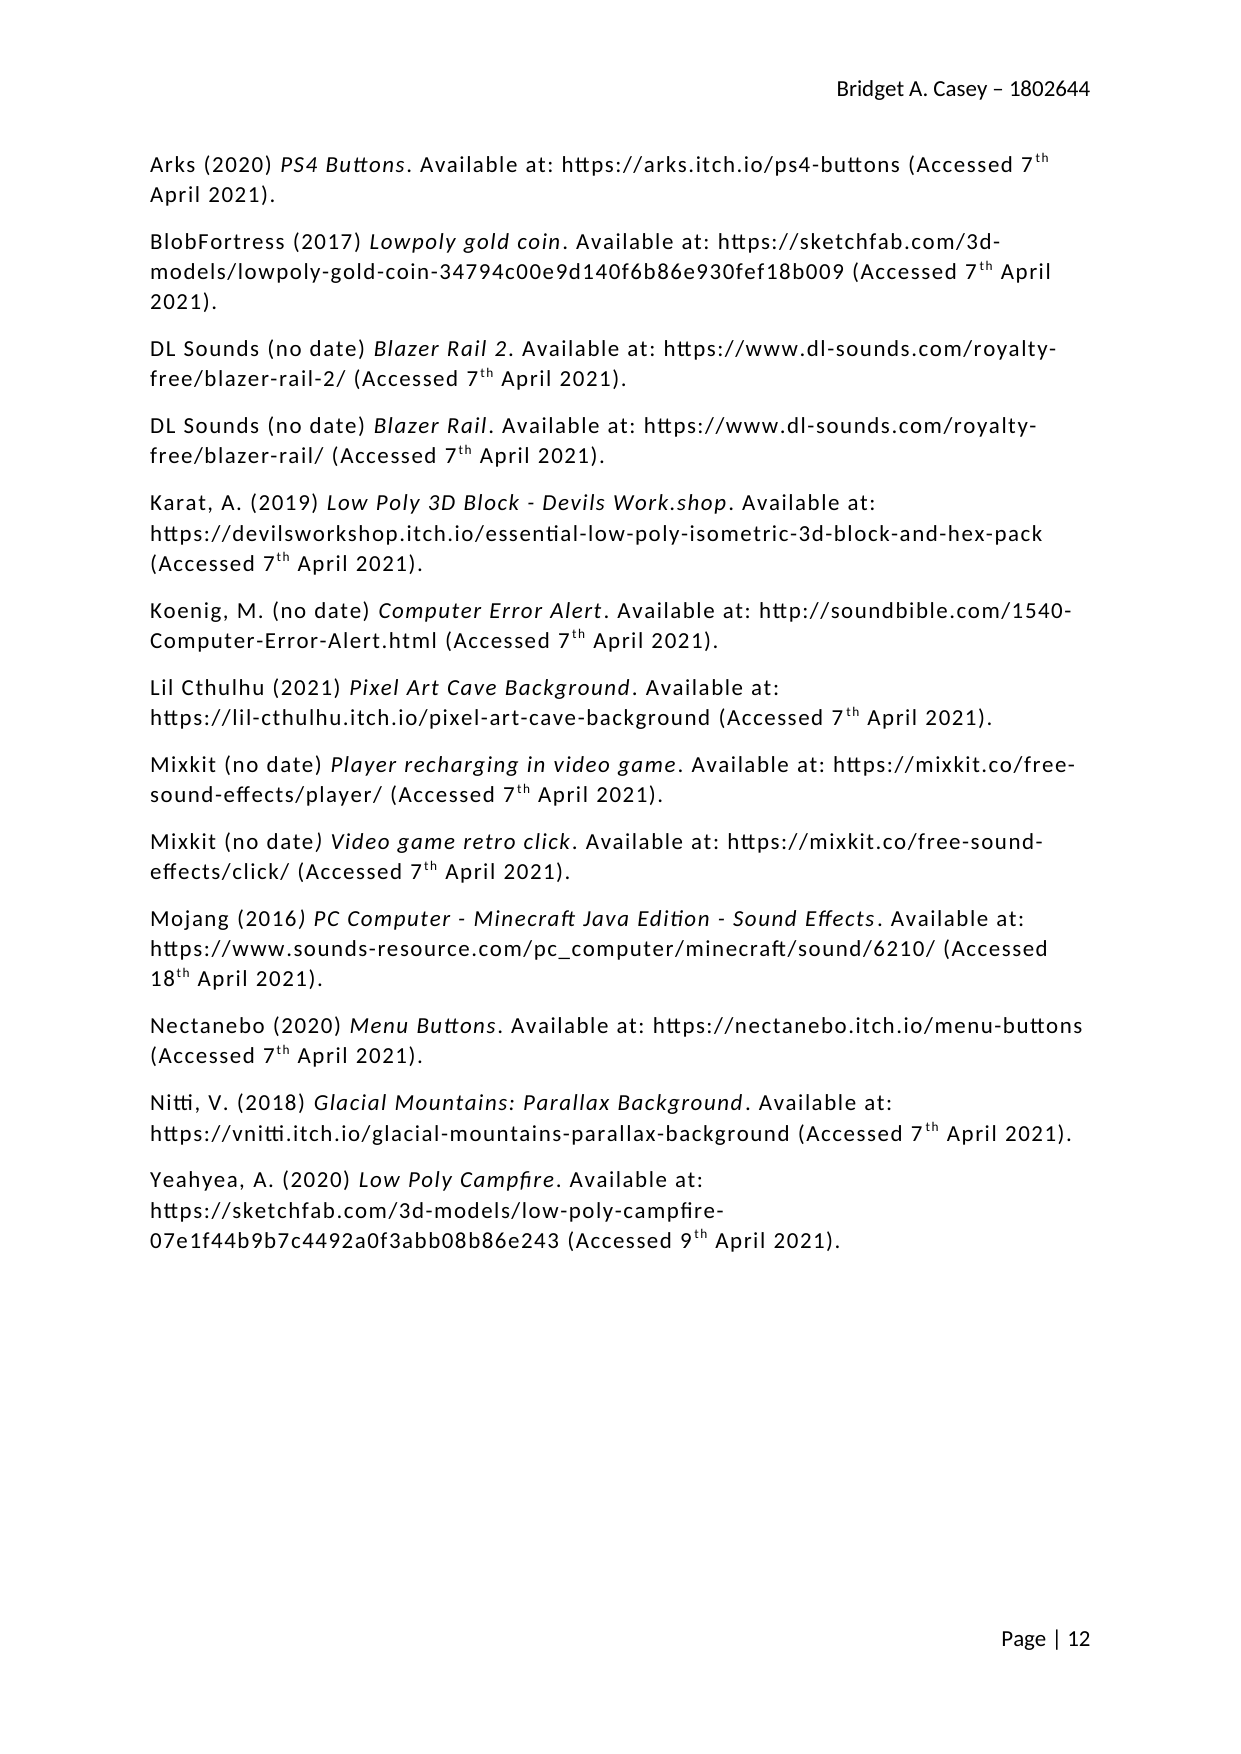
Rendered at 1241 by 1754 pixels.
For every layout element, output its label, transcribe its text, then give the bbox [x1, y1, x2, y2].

subtitle Yeahyea, A. (2020) Low Poly Campfire. Available at: https://sketchfab.com/3d-models/low-poly-campfire-07e1f44b9b7c4492a0f3abb08b86e243 (Accessed 9th April 2021). [150, 1166, 1090, 1254]
subtitle BlobFortress (2017) Lowpoly gold coin. Available at: https://sketchfab.com/3d-models/lowpoly-gold-coin-34794c00e9d140f6b86e930fef18b009 (Accessed 7th April 2021). [150, 227, 1090, 316]
subtitle Mojang (2016) PC Computer - Minecraft Java Edition - Sound Effects. Available at: https://www.sounds-resource.com/pc_computer/minecraft/sound/6210/ (Accessed 18th April 2021). [150, 904, 1090, 993]
subtitle Nitti, V. (2018) Glacial Mountains: Parallax Background. Available at: https://vnitti.itch.io/glacial-mountains-parallax-background (Accessed 7th April 2021). [150, 1088, 1090, 1147]
subtitle Mixkit (no date) Video game retro click. Available at: https://mixkit.co/free-sound-effects/click/ (Accessed 7th April 2021). [150, 827, 1090, 885]
subtitle Nectanebo (2020) Menu Buttons. Available at: https://nectanebo.itch.io/menu-buttons (Accessed 7th April 2021). [150, 1011, 1090, 1070]
subtitle Arks (2020) PS4 Buttons. Available at: https://arks.itch.io/ps4-buttons (Accessed 7th April 2021). [150, 150, 1090, 208]
subtitle Mixkit (no date) Player recharging in video game. Available at: https://mixkit.co/free-sound-effects/player/ (Accessed 7th April 2021). [150, 750, 1090, 808]
subtitle DL Sounds (no date) Blazer Rail 2. Available at: https://www.dl-sounds.com/royalty-free/blazer-rail-2/ (Accessed 7th April 2021). [150, 334, 1090, 393]
subtitle Lil Cthulhu (2021) Pixel Art Cave Background. Available at: https://lil-cthulhu.itch.io/pixel-art-cave-background (Accessed 7th April 2021). [150, 673, 1090, 731]
subtitle Karat, A. (2019) Low Poly 3D Block - Devils Work.shop. Available at: https://devilsworkshop.itch.io/essential-low-poly-isometric-3d-block-and-hex-pack (Accessed 7th April 2021). [150, 488, 1090, 577]
subtitle Koenig, M. (no date) Computer Error Alert. Available at: http://soundbible.com/1540-Computer-Error-Alert.html (Accessed 7th April 2021). [150, 596, 1090, 654]
subtitle DL Sounds (no date) Blazer Rail. Available at: https://www.dl-sounds.com/royalty-free/blazer-rail/ (Accessed 7th April 2021). [150, 411, 1090, 470]
